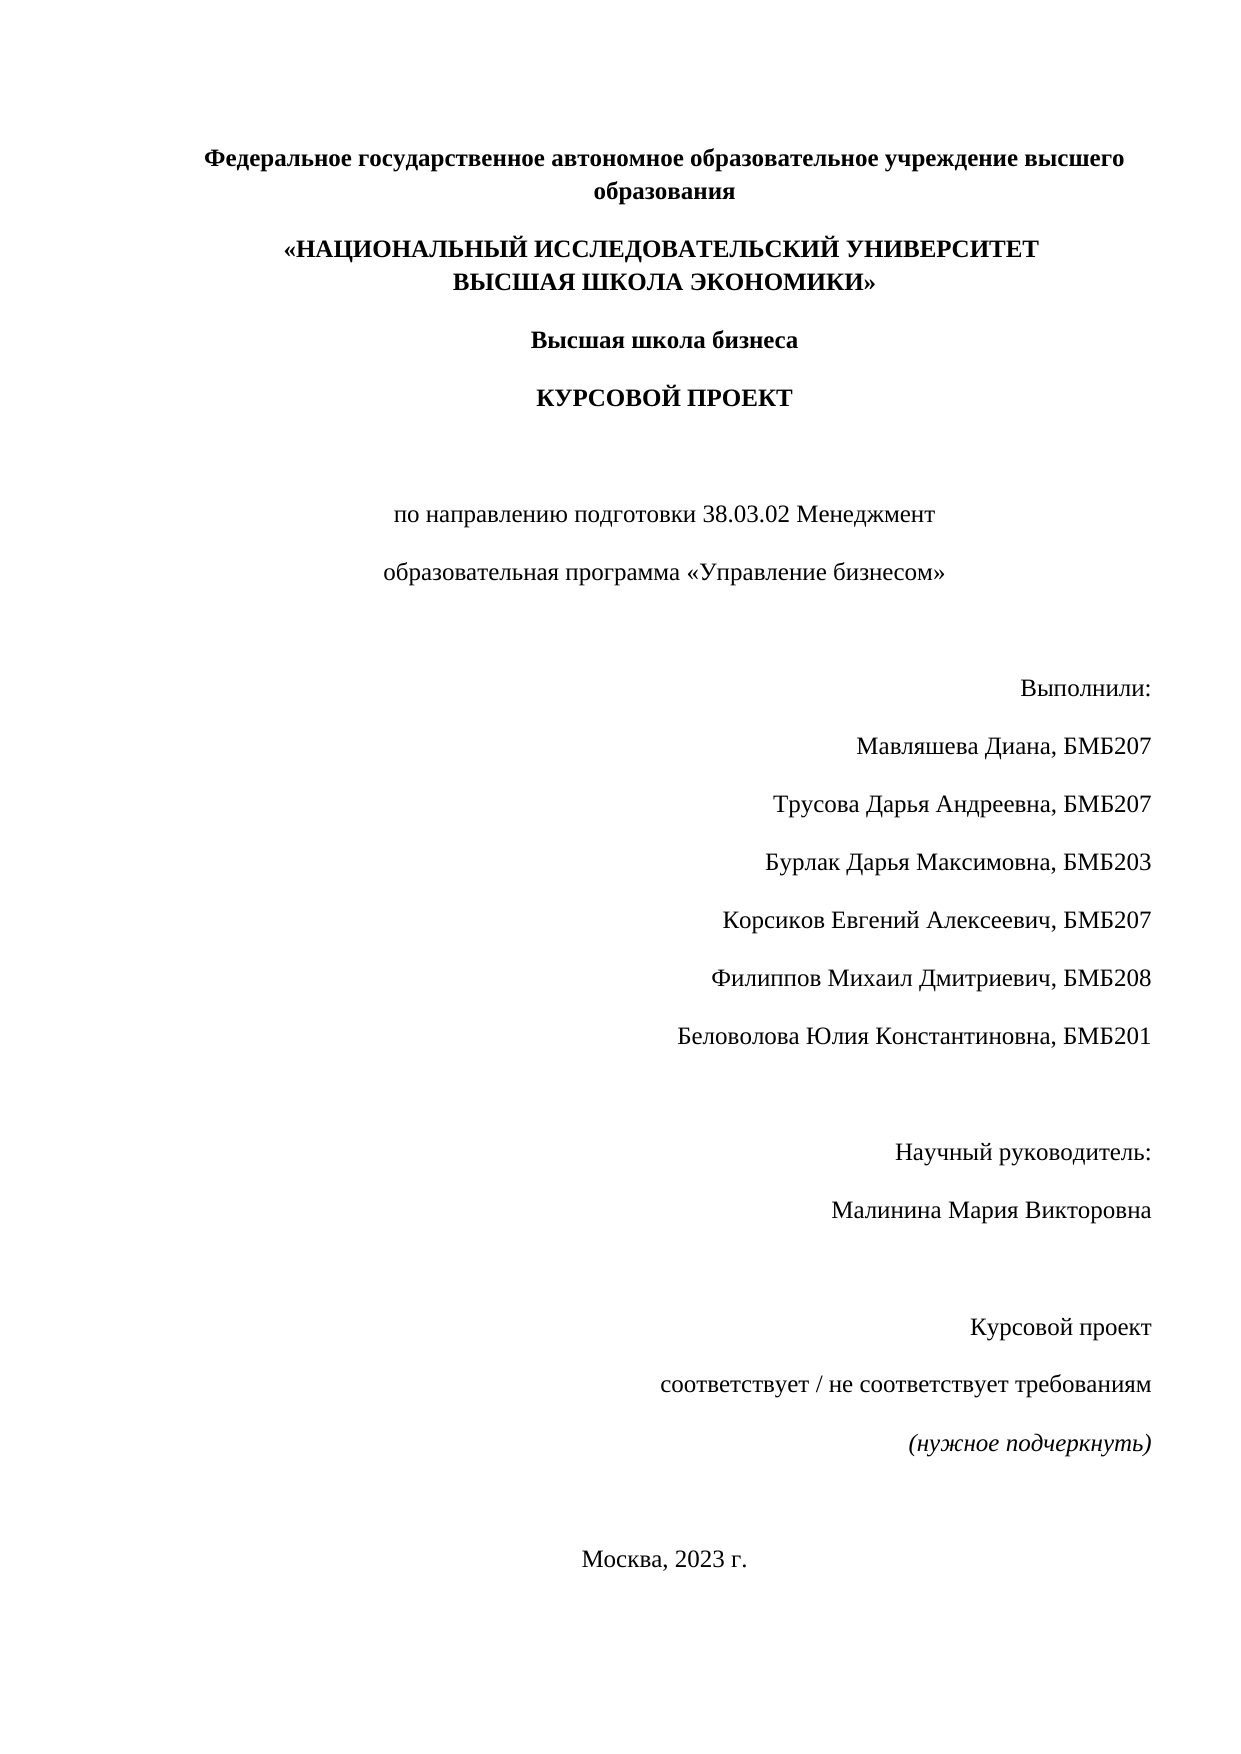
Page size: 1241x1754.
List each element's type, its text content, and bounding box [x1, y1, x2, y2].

text Курсовой проект [177, 1312, 1152, 1340]
text Мавляшева Диана, БМБ207 [177, 731, 1152, 760]
text Корсиков Евгений Алексеевич, БМБ207 [177, 905, 1152, 934]
text Федеральное государственное автономное образовательное учреждение высшего образования [177, 143, 1152, 205]
text Беловолова Юлия Константиновна, БМБ201 [177, 1021, 1152, 1050]
text соответствует / не соответствует требованиям [177, 1369, 1152, 1398]
text образовательная программа «Управление бизнесом» [177, 557, 1152, 586]
text Москва, 2023 г. [177, 1544, 1152, 1572]
text (нужное подчеркнуть) [177, 1428, 1152, 1456]
text Выполнили: [177, 673, 1152, 702]
text по направлению подготовки 38.03.02 Менеджмент [177, 499, 1152, 528]
text КУРСОВОЙ ПРОЕКТ [177, 383, 1152, 412]
text Бурлак Дарья Максимовна, БМБ203 [177, 847, 1152, 876]
text Научный руководитель: [177, 1137, 1152, 1166]
text Высшая школа бизнеса [177, 325, 1152, 354]
text Филиппов Михаил Дмитриевич, БМБ208 [177, 963, 1152, 992]
text Малинина Мария Викторовна [177, 1196, 1152, 1224]
text Трусова Дарья Андреевна, БМБ207 [177, 789, 1152, 818]
text «НАЦИОНАЛЬНЫЙ ИССЛЕДОВАТЕЛЬСКИЙ УНИВЕРСИТЕТ ВЫСШАЯ ШКОЛА ЭКОНОМИКИ» [177, 234, 1152, 296]
